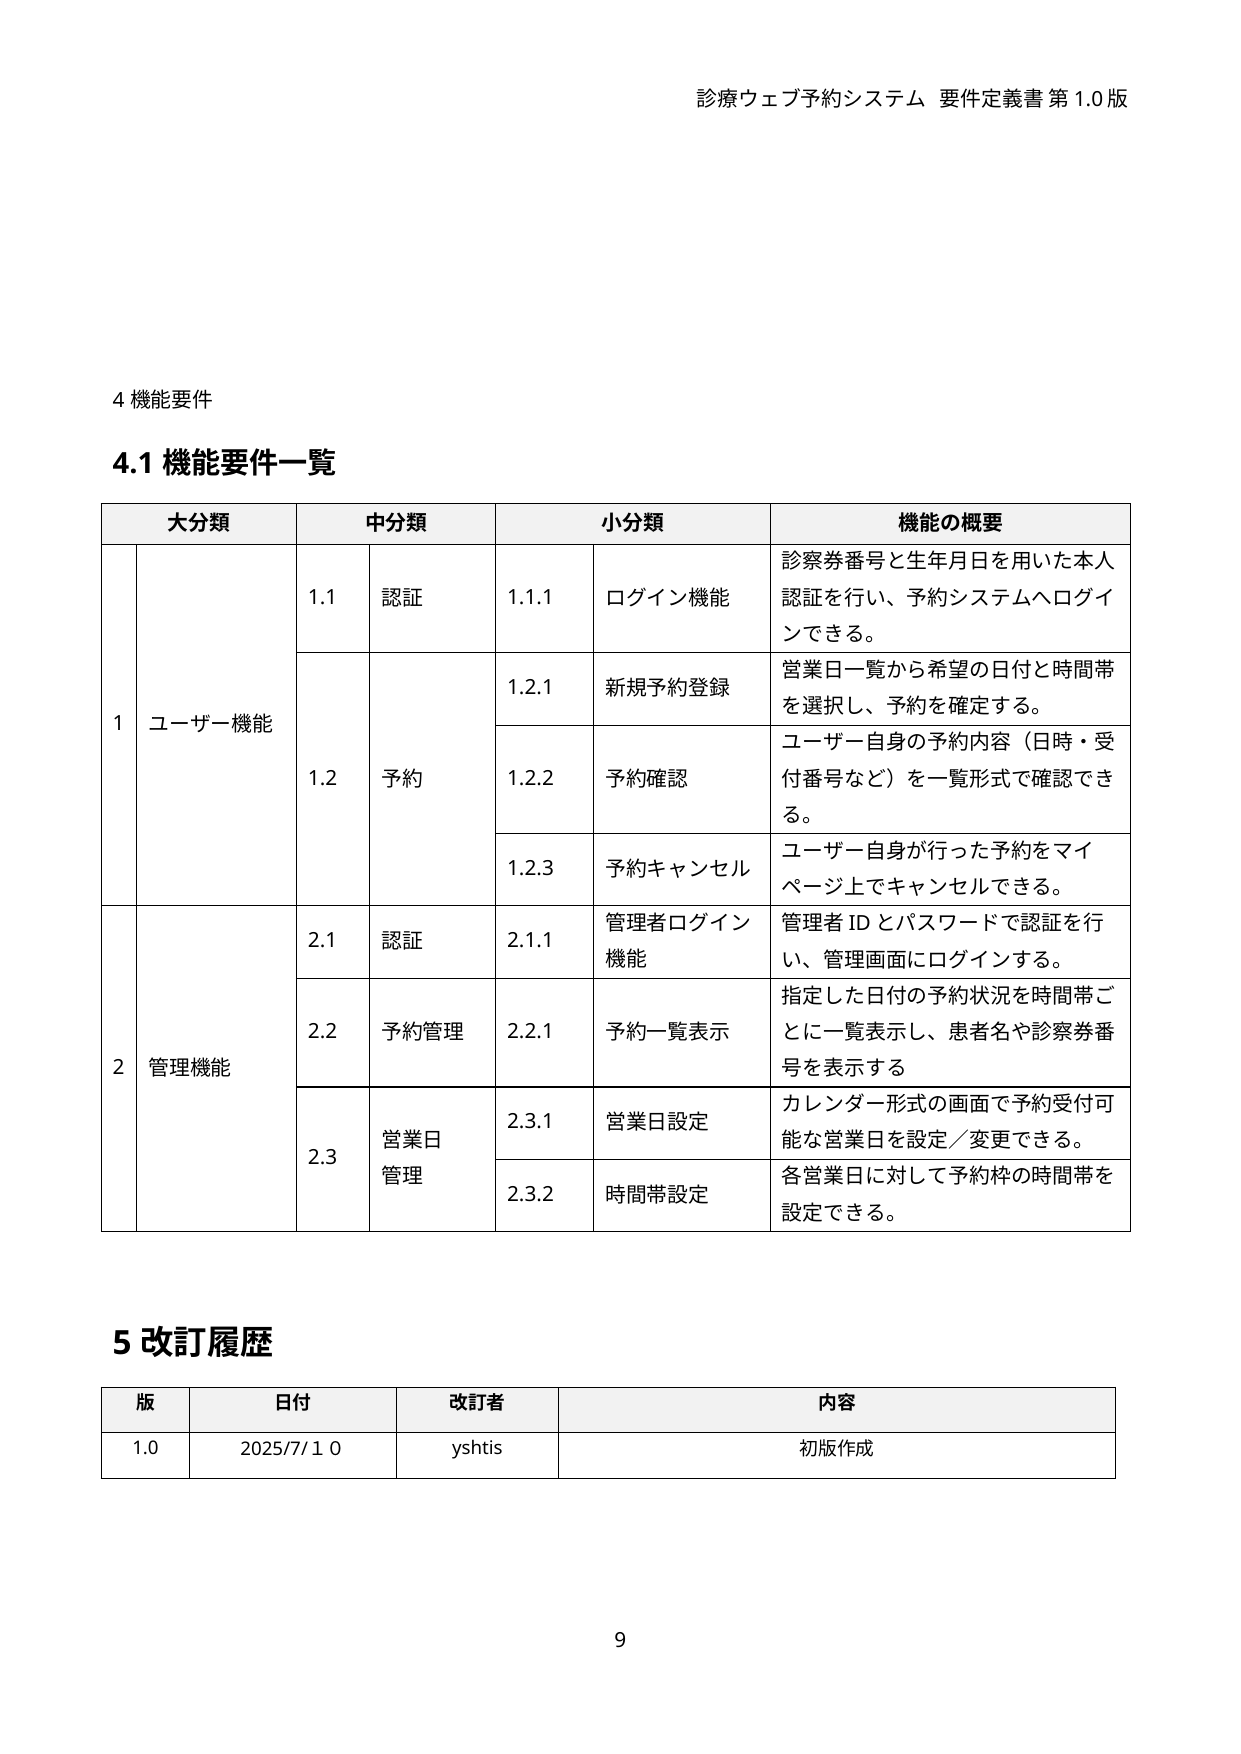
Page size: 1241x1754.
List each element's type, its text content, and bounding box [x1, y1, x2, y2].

text 4 機能要件 [112, 383, 1128, 413]
table_cell 1.1.1 [496, 545, 593, 652]
table_cell 2.1.1 [496, 906, 593, 978]
table_cell 認証 [370, 545, 495, 652]
table_cell 1.2.3 [496, 834, 593, 905]
table_cell カレンダー形式の画面で予約受付可能な営業日を設定／変更できる。 [771, 1088, 1130, 1159]
table_cell 1.1 [297, 545, 369, 652]
table_cell 2.3.2 [496, 1160, 593, 1231]
table_cell 2025/7/１０ [190, 1433, 396, 1478]
table_header 改訂者 [397, 1388, 558, 1432]
table_header 小分類 [496, 504, 770, 544]
table_cell 予約確認 [594, 726, 770, 833]
table_cell 認証 [370, 906, 495, 978]
subtitle 4.1 機能要件一覧 [112, 440, 1128, 482]
table_cell 管理機能 [137, 906, 296, 1231]
table_header 大分類 [102, 504, 296, 544]
table_cell 予約一覧表示 [594, 979, 770, 1086]
table_cell 新規予約登録 [594, 653, 770, 724]
table_cell 予約 [370, 653, 495, 905]
table_cell 2 [102, 906, 136, 1231]
table_cell 予約管理 [370, 979, 495, 1086]
table_cell 営業日一覧から希望の日付と時間帯を選択し、予約を確定する。 [771, 653, 1130, 724]
table_cell 営業日 管理 [370, 1088, 495, 1231]
table_cell yshtis [397, 1433, 558, 1478]
table_cell 管理者ログイン機能 [594, 906, 770, 978]
subtitle 5 改訂履歴 [112, 1316, 1128, 1364]
table_cell 2.3.1 [496, 1088, 593, 1159]
table_cell 各営業日に対して予約枠の時間帯を設定できる。 [771, 1160, 1130, 1231]
table_cell ログイン機能 [594, 545, 770, 652]
table_cell 1.2 [297, 653, 369, 905]
table_cell 初版作成 [559, 1433, 1115, 1478]
table_cell 時間帯設定 [594, 1160, 770, 1231]
table_header 版 [102, 1388, 189, 1432]
table_cell 管理者IDとパスワードで認証を行い、管理画面にログインする。 [771, 906, 1130, 978]
table_header 機能の概要 [771, 504, 1130, 544]
table_cell ユーザー自身の予約内容（日時・受付番号など）を一覧形式で確認できる。 [771, 726, 1130, 833]
table_header 内容 [559, 1388, 1115, 1432]
table_cell ユーザー機能 [137, 545, 296, 905]
table_header 中分類 [297, 504, 495, 544]
table_cell 予約キャンセル [594, 834, 770, 905]
table_cell 診察券番号と生年月日を用いた本人認証を行い、予約システムへログインできる。 [771, 545, 1130, 652]
table_cell 2.2.1 [496, 979, 593, 1086]
table_cell 1.2.2 [496, 726, 593, 833]
table_header 日付 [190, 1388, 396, 1432]
table_cell 1.2.1 [496, 653, 593, 724]
table_cell 2.3 [297, 1088, 369, 1231]
table_cell 1.0 [102, 1433, 189, 1478]
table_cell 1 [102, 545, 136, 905]
table_cell 2.1 [297, 906, 369, 978]
table_cell 指定した日付の予約状況を時間帯ごとに一覧表示し、患者名や診察券番号を表示する [771, 979, 1130, 1086]
table_cell ユーザー自身が行った予約をマイページ上でキャンセルできる。 [771, 834, 1130, 905]
table_cell 営業日設定 [594, 1088, 770, 1159]
table_cell 2.2 [297, 979, 369, 1086]
